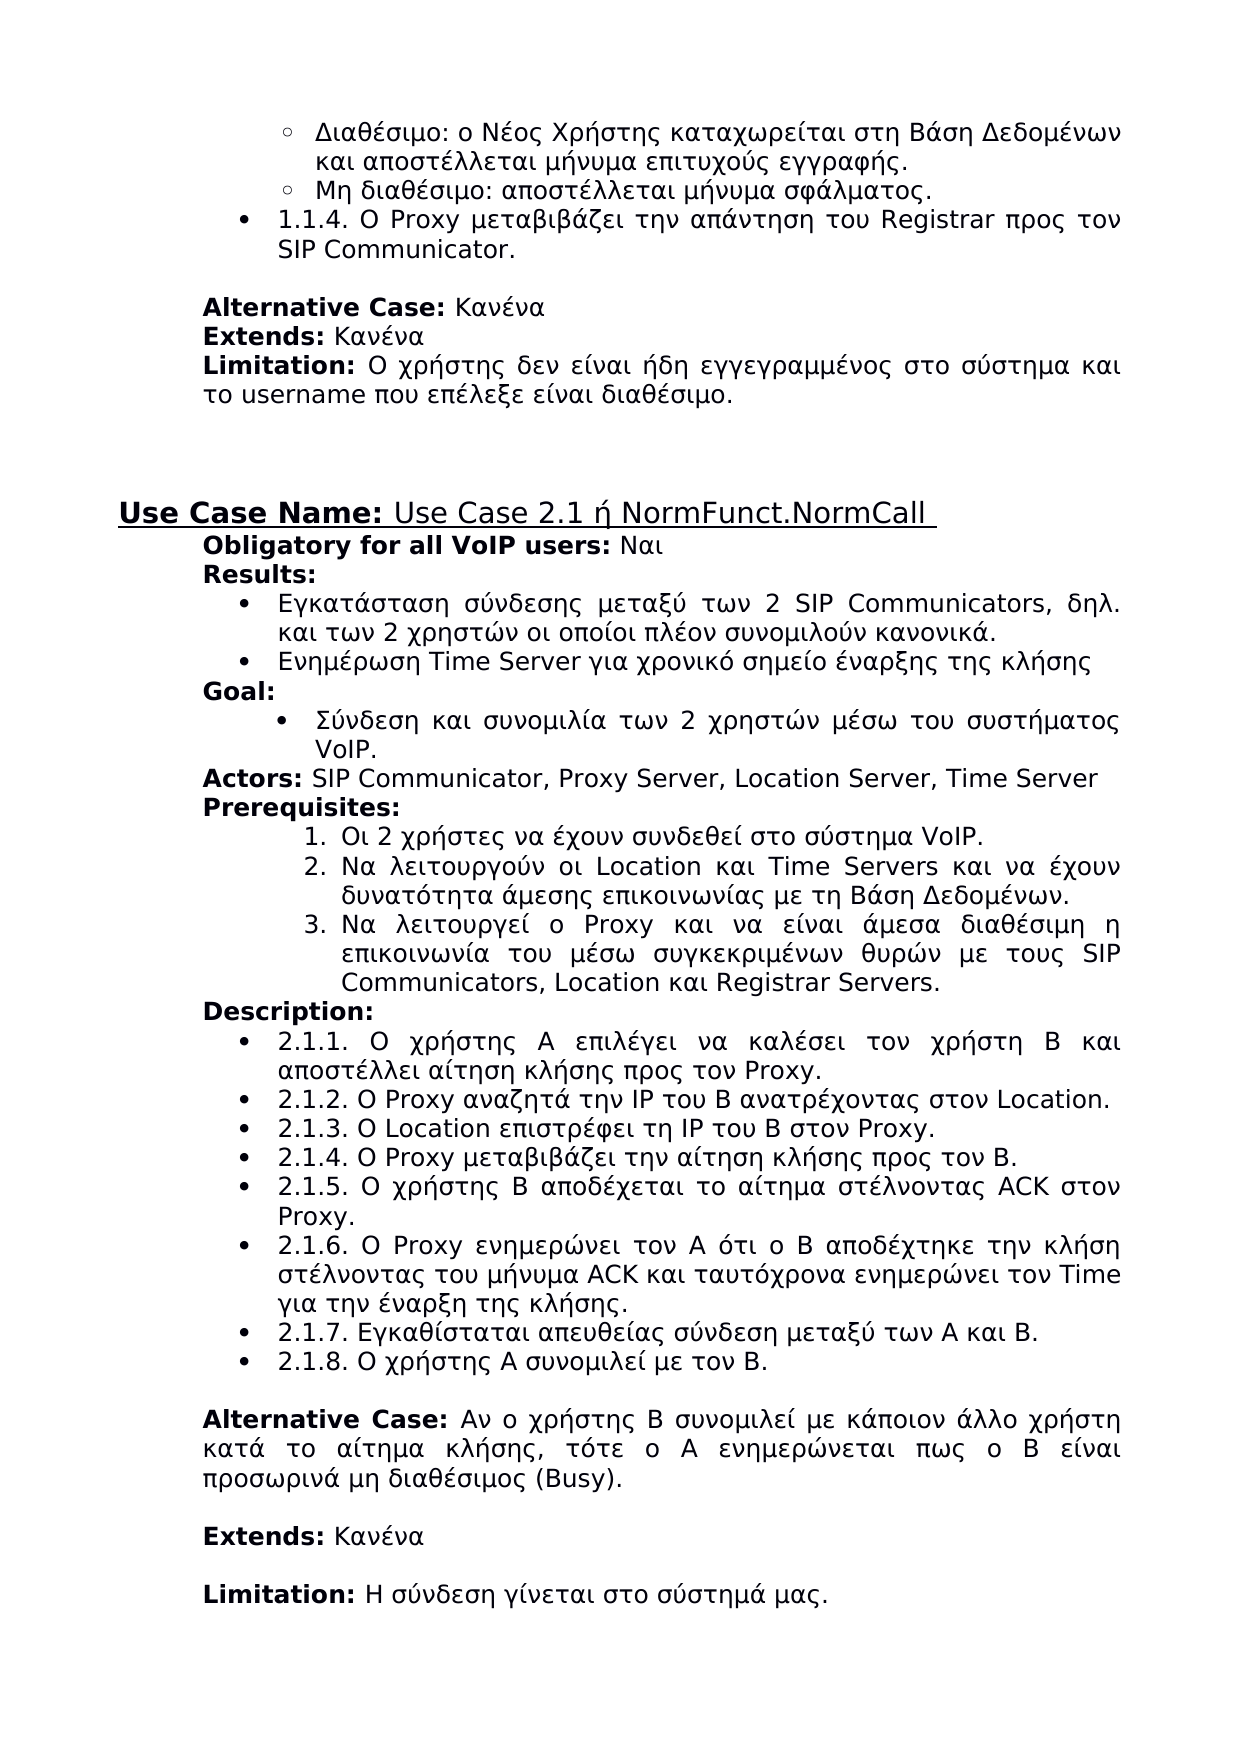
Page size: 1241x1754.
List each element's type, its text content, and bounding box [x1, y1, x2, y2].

text Use Case Name: Use Case 2.1 ή NormFunct.NormCall [118, 497, 1122, 531]
text Obligatory for all VoIP users: Ναι [202, 531, 1122, 560]
text Goal: [202, 677, 1122, 706]
list 2.1.6. O Proxy ενημερώνει τον Α ότι ο Β αποδέχτηκε την κλήση στέλνοντας του μήνυμα ACK και ταυτόχρονα ενημερώνει τον Time για την έναρξη της κλήσης. [240, 1231, 1122, 1318]
text Description: [202, 997, 1122, 1027]
text Results: [202, 560, 1122, 589]
list 2.1.5. Ο χρήστης Β αποδέχεται το αίτημα στέλνοντας ACK στον Proxy. [240, 1172, 1122, 1231]
text Prerequisites: [202, 793, 1122, 822]
list 2.1.8. Ο χρήστης Α συνομιλεί με τον Β. [240, 1347, 1122, 1377]
list Να λειτουργούν οι Location και Time Servers και να έχουν δυνατότητα άμεσης επικοινωνίας με τη Βάση Δεδομένων. [303, 852, 1122, 910]
list Ενημέρωση Time Server για χρονικό σημείο έναρξης της κλήσης [240, 647, 1122, 677]
list 2.1.3. Ο Location επιστρέφει τη IP του Β στον Proxy. [240, 1114, 1122, 1143]
list Εγκατάσταση σύνδεσης μεταξύ των 2 SIP Communicators, δηλ. και των 2 χρηστών οι οποίοι πλέον συνομιλούν κανονικά. [240, 589, 1122, 647]
list 2.1.4. Ο Proxy μεταβιβάζει την αίτηση κλήσης προς τον Β. [240, 1143, 1122, 1172]
list 1.1.4. Ο Proxy μεταβιβάζει την απάντηση του Registrar προς τον SIP Communicator. [240, 206, 1122, 264]
text Extends: Κανένα [202, 1522, 1122, 1551]
list Να λειτουργεί ο Proxy και να είναι άμεσα διαθέσιμη η επικοινωνία του μέσω συγκεκριμένων θυρών με τους SIP Communicators, Location και Registrar Servers. [303, 910, 1122, 997]
list Διαθέσιμο: ο Νέος Χρήστης καταχωρείται στη Βάση Δεδομένων και αποστέλλεται μήνυμα επιτυχούς εγγραφής. [277, 118, 1122, 176]
text Limitation: Η σύνδεση γίνεται στο σύστημά μας. [202, 1580, 1122, 1609]
list Οι 2 χρήστες να έχουν συνδεθεί στο σύστημα VoIP. [303, 822, 1122, 852]
text Actors: SIP Communicator, Proxy Server, Location Server, Time Server [202, 764, 1122, 793]
list 2.1.2. O Proxy αναζητά την IP του B ανατρέχοντας στον Location. [240, 1085, 1122, 1114]
text Alternative Case: Κανένα [202, 293, 1122, 322]
list 2.1.1. Ο χρήστης Α επιλέγει να καλέσει τον χρήστη Β και αποστέλλει αίτηση κλήσης προς τον Proxy. [240, 1027, 1122, 1085]
text Extends: Κανένα [202, 322, 1122, 351]
list Μη διαθέσιμο: αποστέλλεται μήνυμα σφάλματος. [277, 176, 1122, 206]
list 2.1.7. Εγκαθίσταται απευθείας σύνδεση μεταξύ των Α και Β. [240, 1318, 1122, 1347]
text Alternative Case: Αν ο χρήστης Β συνομιλεί με κάποιον άλλο χρήστη κατά το αίτημα κλήσης, τότε ο Α ενημερώνεται πως ο Β είναι προσωρινά μη διαθέσιμος (Busy). [202, 1405, 1122, 1493]
text Limitation: Ο χρήστης δεν είναι ήδη εγγεγραμμένος στο σύστημα και το username που επέλεξε είναι διαθέσιμο. [202, 351, 1122, 409]
list Σύνδεση και συνομιλία των 2 χρηστών μέσω του συστήματος VoIP. [277, 706, 1122, 764]
